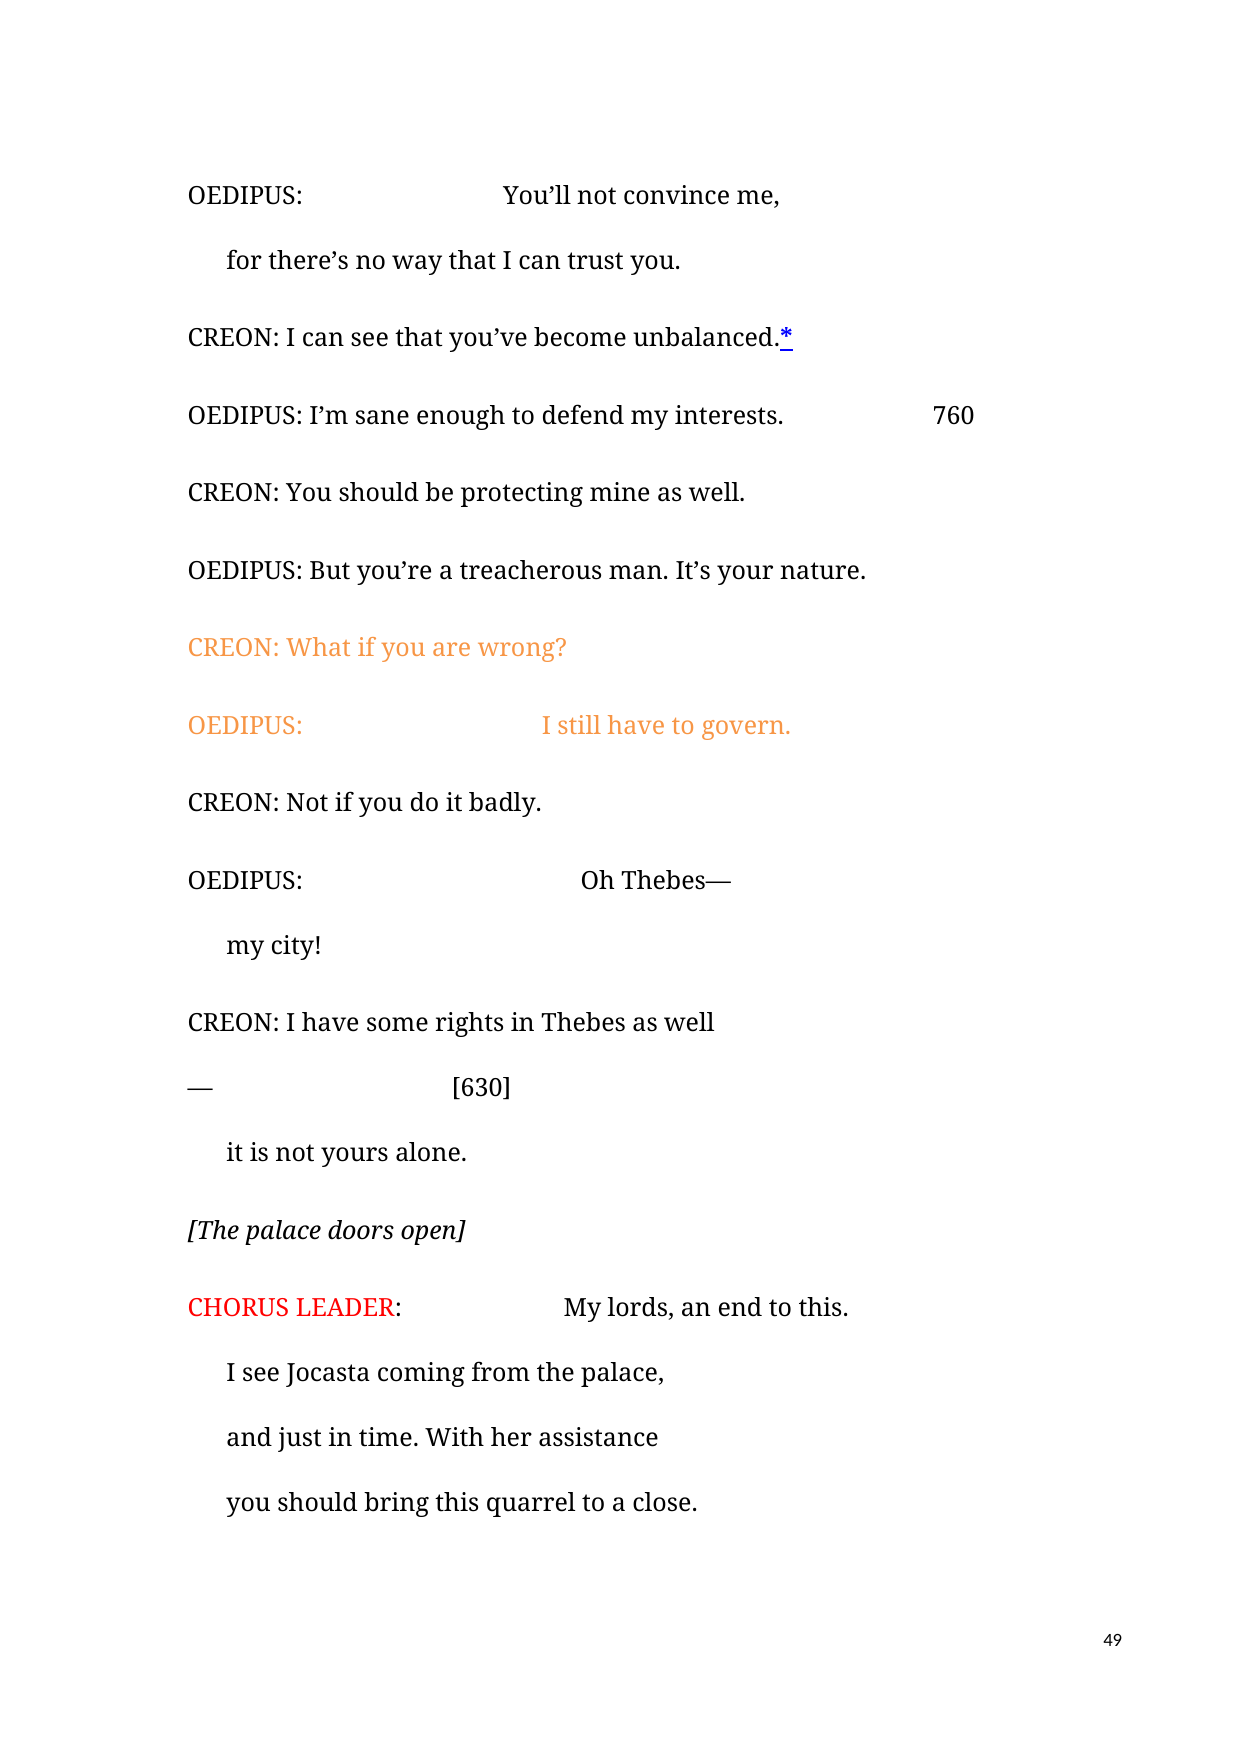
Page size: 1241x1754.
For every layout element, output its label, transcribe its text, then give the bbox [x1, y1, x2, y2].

text OEDIPUS: You’ll not convince me, for there’s no way that I can trust you. [187, 162, 1024, 292]
text CREON: You should be protecting mine as well. [187, 459, 1024, 524]
text OEDIPUS: But you’re a treacherous man. It’s your nature. [187, 537, 1024, 602]
text CREON: I have some rights in Thebes as well— [630] it is not yours alone. [187, 989, 1024, 1184]
text CREON: What if you are wrong? [187, 614, 1024, 679]
text OEDIPUS: Oh Thebes— my city! [187, 847, 1024, 977]
text CREON: Not if you do it badly. [187, 769, 1024, 834]
text CREON: I can see that you’ve become unbalanced.* [187, 304, 1024, 369]
text [The palace doors open] [187, 1197, 1024, 1262]
text OEDIPUS: I still have to govern. [187, 692, 1024, 757]
text CHORUS LEADER: My lords, an end to this. I see Jocasta coming from the palace, and just in time. With her assistance you should bring this quarrel to a close. [187, 1274, 1024, 1534]
text OEDIPUS: I’m sane enough to defend my interests. 760 [187, 382, 1024, 447]
